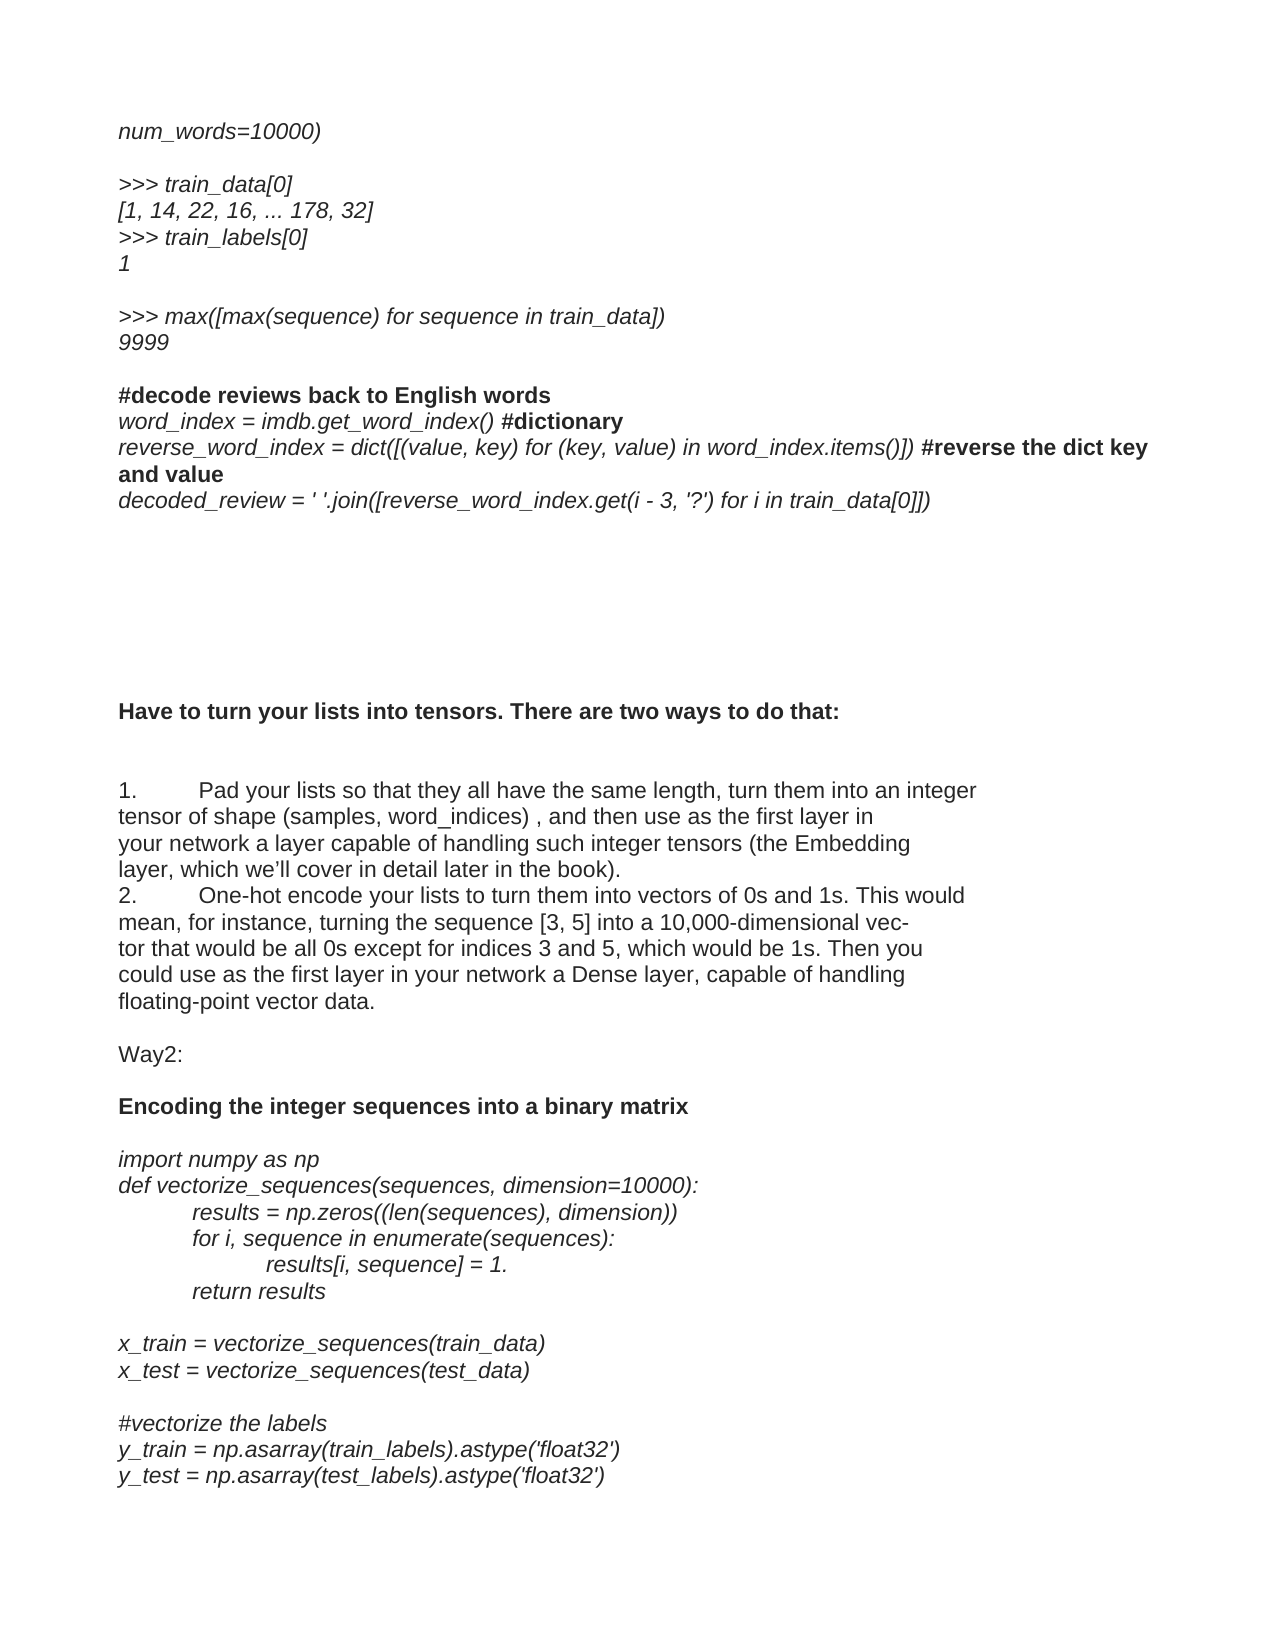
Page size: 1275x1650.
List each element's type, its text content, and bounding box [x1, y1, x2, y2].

text layer, which we’ll cover in detail later in the book). [118, 856, 1157, 882]
text def vectorize_sequences(sequences, dimension=10000): [118, 1172, 1157, 1199]
text >>> train_data[0] [118, 171, 1157, 197]
text #decode reviews back to English words [118, 382, 1157, 408]
text x_train = vectorize_sequences(train_data) [118, 1330, 1157, 1357]
text 1 [118, 250, 1157, 276]
text #vectorize the labels [118, 1409, 1157, 1436]
text x_test = vectorize_sequences(test_data) [118, 1357, 1157, 1383]
text Way2: [118, 1041, 1157, 1067]
text return results [118, 1278, 1157, 1304]
text >>> train_labels[0] [118, 223, 1157, 250]
text [1, 14, 22, 16, ... 178, 32] [118, 197, 1157, 223]
text reverse_word_index = dict([(value, key) for (key, value) in word_index.items()]) #reverse the dict key and value [118, 434, 1157, 487]
text results = np.zeros((len(sequences), dimension)) [118, 1199, 1157, 1225]
text could use as the first layer in your network a Dense layer, capable of handling [118, 961, 1157, 988]
text tensor of shape (samples, word_indices) , and then use as the first layer in [118, 803, 1157, 830]
text floating-point vector data. [118, 988, 1157, 1014]
text 1. Pad your lists so that they all have the same length, turn them into an integer [118, 777, 1157, 803]
text mean, for instance, turning the sequence [3, 5] into a 10,000-dimensional vec- [118, 909, 1157, 935]
text import numpy as np [118, 1146, 1157, 1172]
text tor that would be all 0s except for indices 3 and 5, which would be 1s. Then you [118, 935, 1157, 961]
text results[i, sequence] = 1. [118, 1251, 1157, 1278]
text for i, sequence in enumerate(sequences): [118, 1225, 1157, 1251]
text 9999 [118, 329, 1157, 355]
text y_test = np.asarray(test_labels).astype('float32') [118, 1462, 1157, 1488]
text word_index = imdb.get_word_index() #dictionary [118, 408, 1157, 434]
text y_train = np.asarray(train_labels).astype('float32') [118, 1436, 1157, 1462]
text num_words=10000) [118, 118, 1157, 144]
text your network a layer capable of handling such integer tensors (the Embedding [118, 830, 1157, 856]
text >>> max([max(sequence) for sequence in train_data]) [118, 303, 1157, 329]
text Have to turn your lists into tensors. There are two ways to do that: [118, 698, 1157, 724]
text 2. One-hot encode your lists to turn them into vectors of 0s and 1s. This would [118, 882, 1157, 909]
text Encoding the integer sequences into a binary matrix [118, 1093, 1157, 1119]
text decoded_review = ' '.join([reverse_word_index.get(i - 3, '?') for i in train_data[0]]) [118, 487, 1157, 513]
